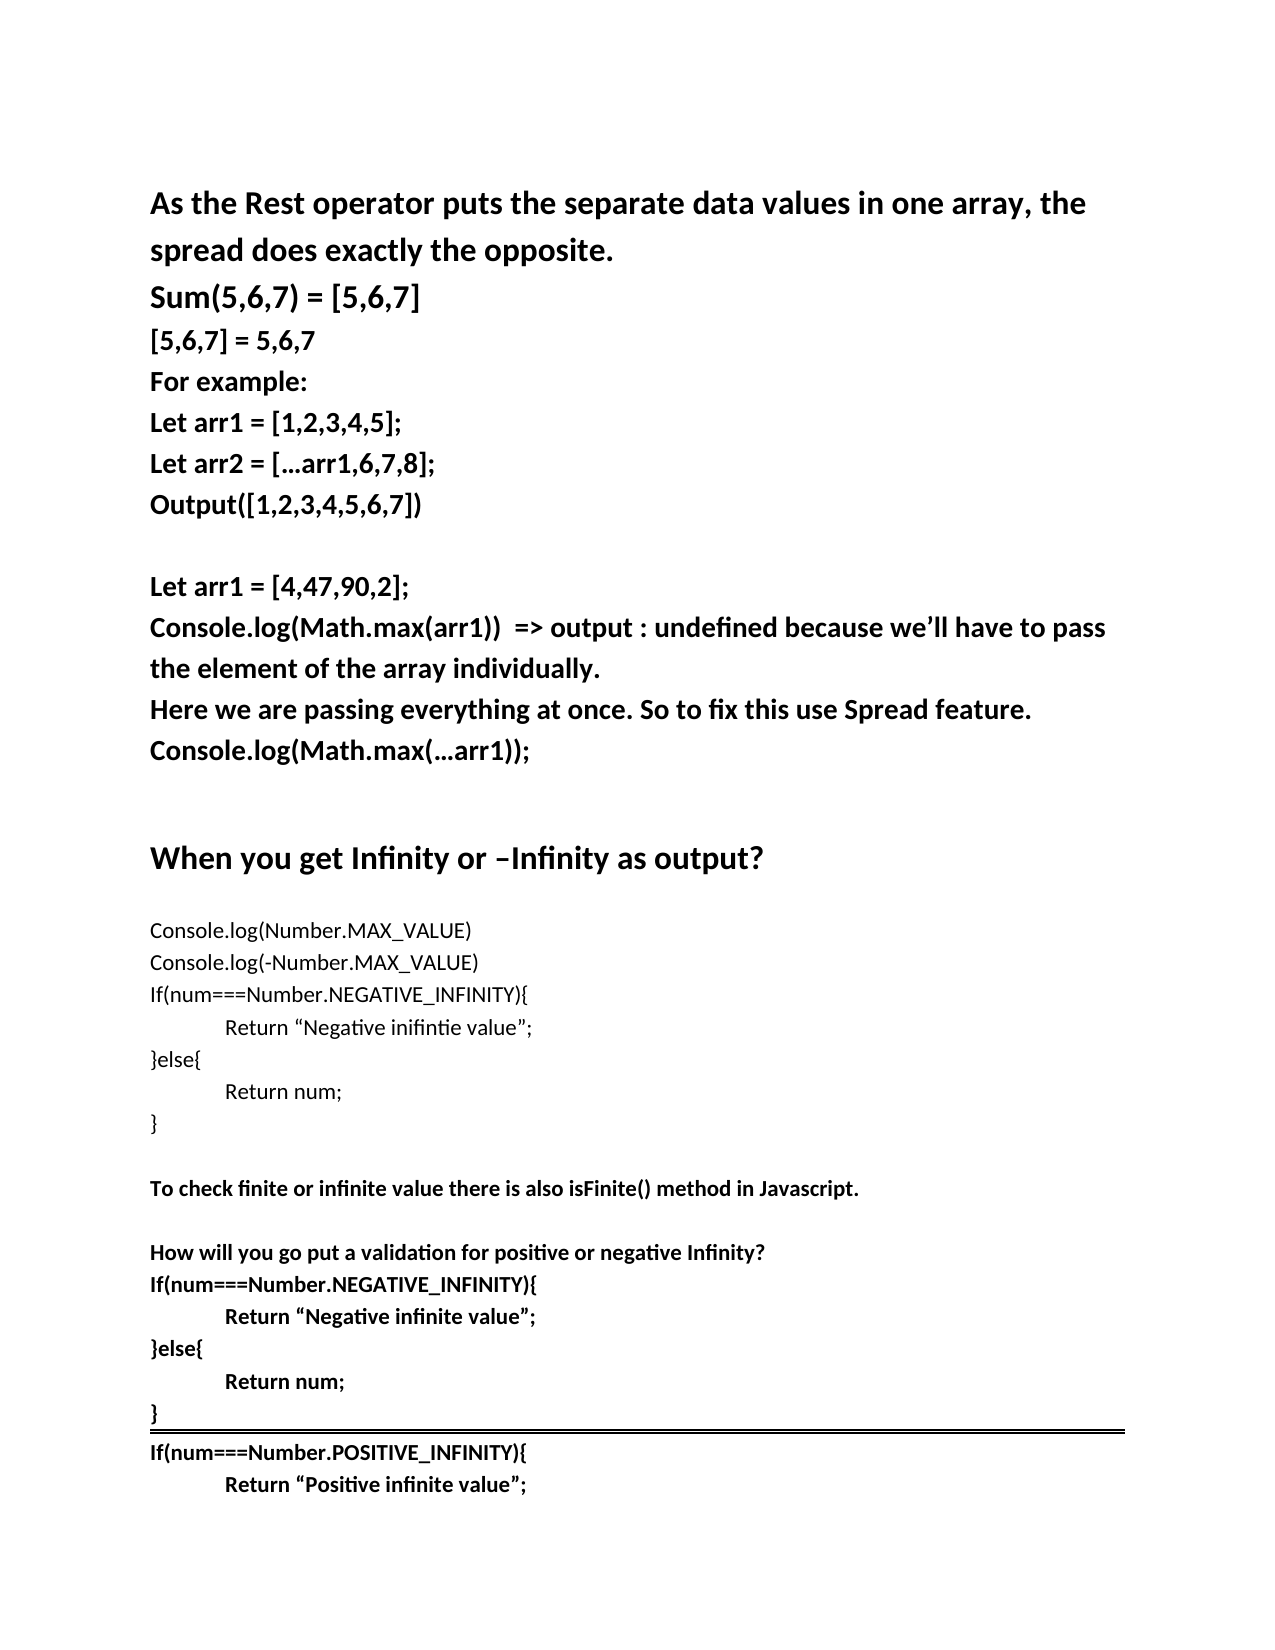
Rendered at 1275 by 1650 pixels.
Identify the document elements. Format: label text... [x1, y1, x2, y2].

text Let arr1 = [1,2,3,4,5]; [150, 404, 1125, 440]
text How will you go put a validation for positive or negative Infinity? [150, 1238, 1125, 1266]
text [5,6,7] = 5,6,7 [150, 322, 1125, 358]
text }else{ [150, 1334, 1125, 1363]
text For example: [150, 363, 1125, 399]
text }else{ [150, 1045, 1125, 1073]
text } [150, 1109, 1125, 1137]
text Console.log(Math.max(arr1)) => output : undefined because we’ll have to pass the element of the array individually. [150, 609, 1125, 686]
text When you get Infinity or –Infinity as output? [150, 837, 1125, 878]
text } [150, 1399, 1125, 1429]
text Let arr2 = […arr1,6,7,8]; [150, 445, 1125, 481]
text Sum(5,6,7) = [5,6,7] [150, 276, 1125, 316]
text Console.log(Math.max(…arr1)); [150, 732, 1125, 767]
text If(num===Number.POSITIVE_INFINITY){ [150, 1438, 1125, 1466]
text Return “Negative infinite value”; [150, 1302, 1125, 1330]
text Output([1,2,3,4,5,6,7]) [150, 486, 1125, 522]
text Console.log(-Number.MAX_VALUE) [150, 948, 1125, 976]
text If(num===Number.NEGATIVE_INFINITY){ [150, 981, 1125, 1008]
text To check finite or infinite value there is also isFinite() method in Javascript. [150, 1174, 1125, 1202]
text Console.log(Number.MAX_VALUE) [150, 916, 1125, 944]
text Return “Positive infinite value”; [150, 1470, 1125, 1498]
text Let arr1 = [4,47,90,2]; [150, 568, 1125, 604]
text Return “Negative inifintie value”; [150, 1013, 1125, 1041]
text If(num===Number.NEGATIVE_INFINITY){ [150, 1270, 1125, 1298]
text Return num; [150, 1367, 1125, 1395]
text Here we are passing everything at once. So to fix this use Spread feature. [150, 691, 1125, 727]
text As the Rest operator puts the separate data values in one array, the spread does exactly the opposite. [150, 182, 1125, 270]
text Return num; [150, 1077, 1125, 1105]
